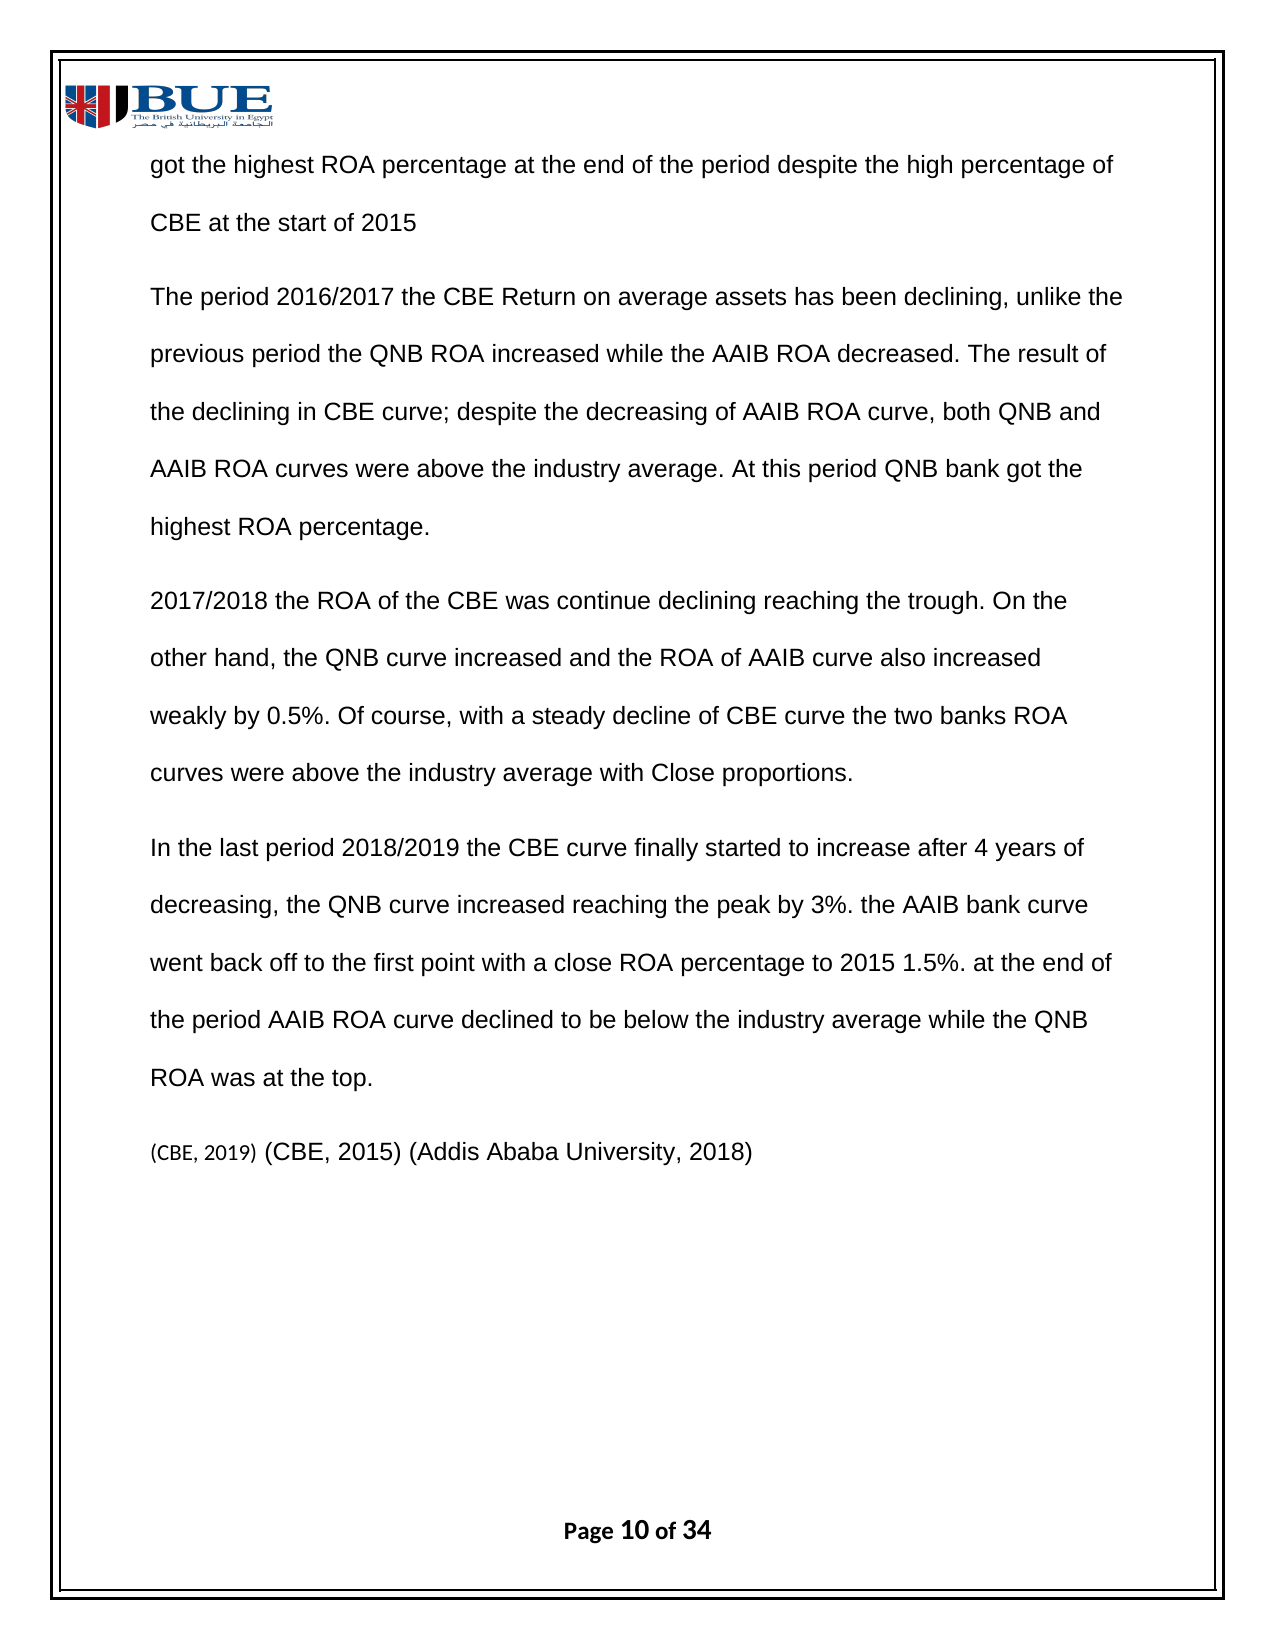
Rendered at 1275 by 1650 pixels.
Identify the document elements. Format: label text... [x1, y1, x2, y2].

text 2017/2018 the ROA of the CBE was continue declining reaching the trough. On the other hand, the QNB curve increased and the ROA of AAIB curve also increased weakly by 0.5%. Of course, with a steady decline of CBE curve the two banks ROA curves were above the industry average with Close proportions. [150, 586, 1125, 787]
text The period 2016/2017 the CBE Return on average assets has been declining, unlike the previous period the QNB ROA increased while the AAIB ROA decreased. The result of the declining in CBE curve; despite the decreasing of AAIB ROA curve, both QNB and AAIB ROA curves were above the industry average. At this period QNB bank got the highest ROA percentage. [150, 282, 1125, 540]
text In the last period 2018/2019 the CBE curve finally started to increase after 4 years of decreasing, the QNB curve increased reaching the peak by 3%. the AAIB bank curve went back off to the first point with a close ROA percentage to 2015 1.5%. at the end of the period AAIB ROA curve declined to be below the industry average while the QNB ROA was at the top. [150, 832, 1125, 1091]
picture [62, 78, 276, 135]
